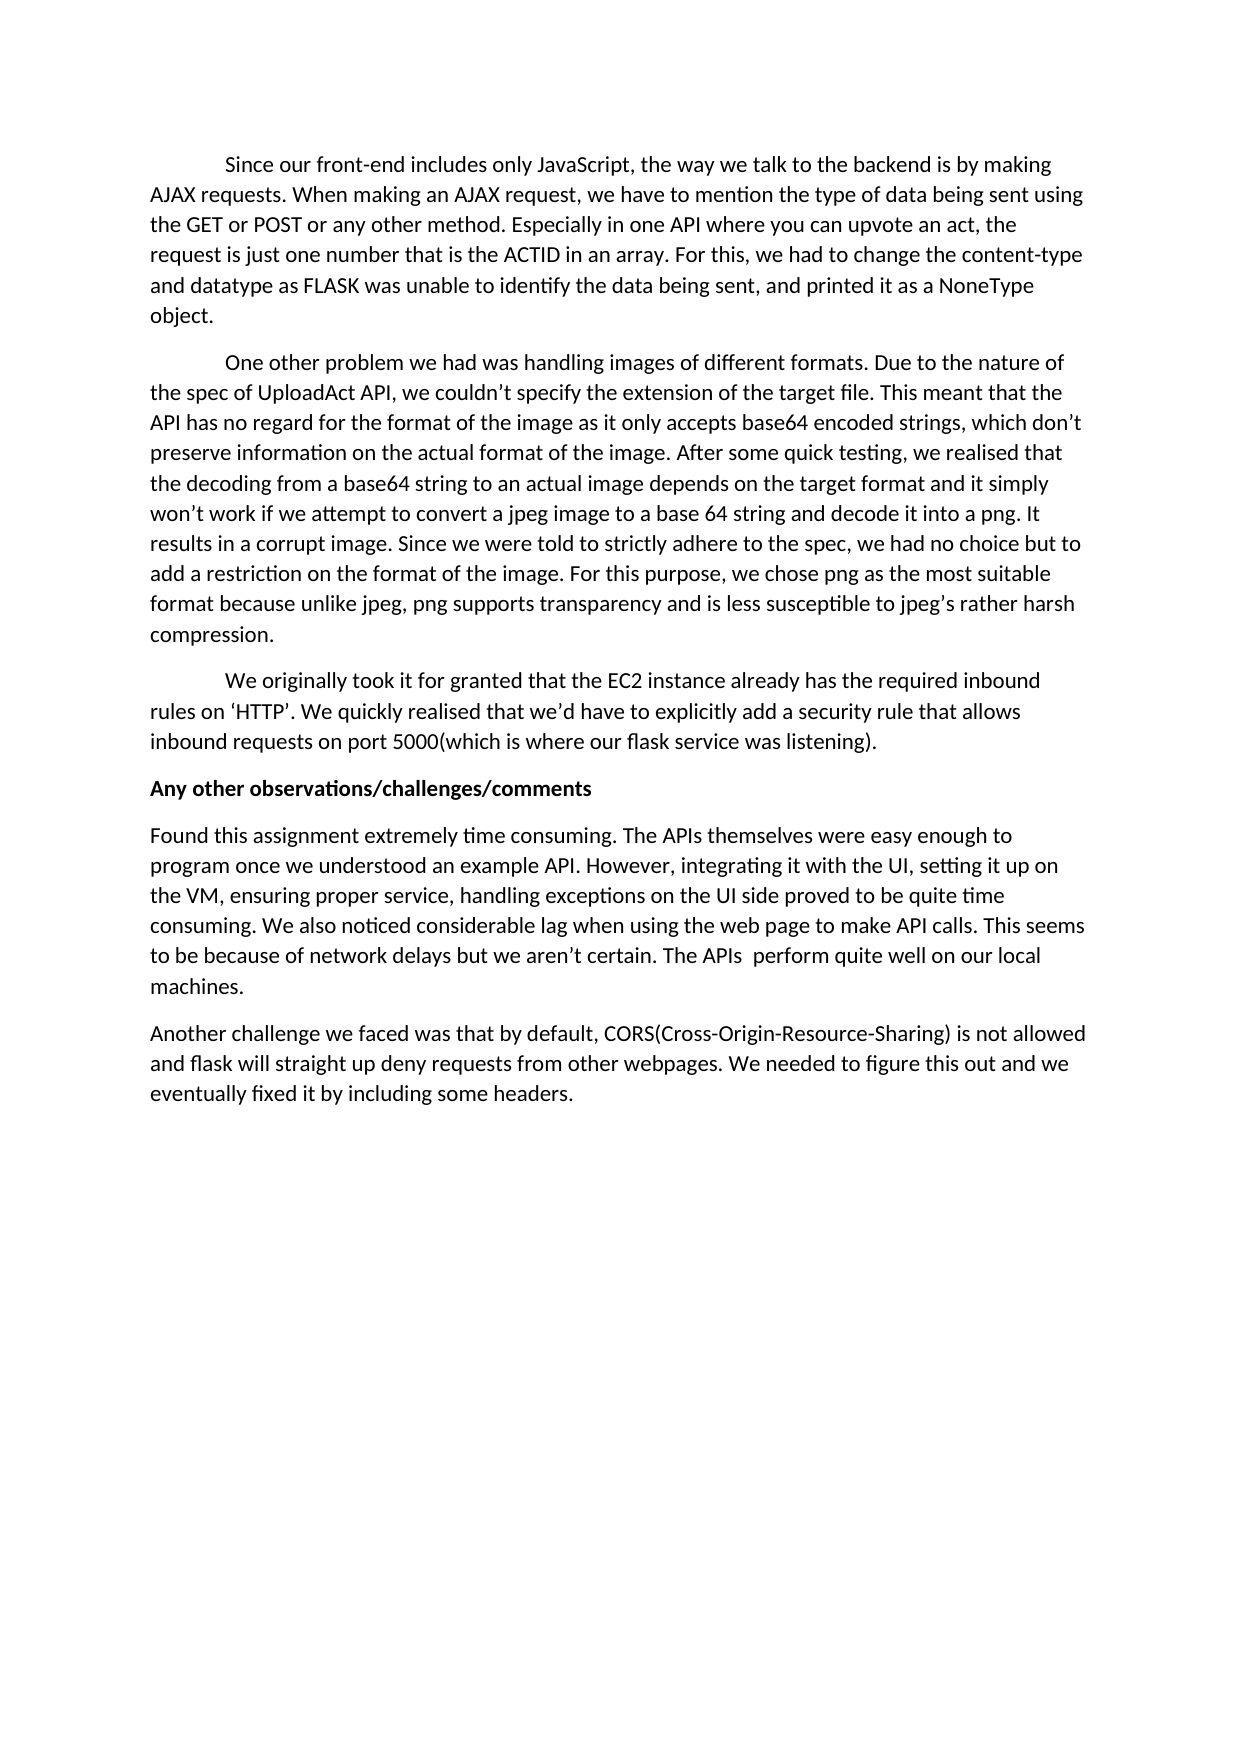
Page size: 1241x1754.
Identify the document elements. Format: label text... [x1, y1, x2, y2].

text One other problem we had was handling images of different formats. Due to the nature of the spec of UploadAct API, we couldn’t specify the extension of the target file. This meant that the API has no regard for the format of the image as it only accepts base64 encoded strings, which don’t preserve information on the actual format of the image. After some quick testing, we realised that the decoding from a base64 string to an actual image depends on the target format and it simply won’t work if we attempt to convert a jpeg image to a base 64 string and decode it into a png. It results in a corrupt image. Since we were told to strictly adhere to the spec, we had no choice but to add a restriction on the format of the image. For this purpose, we chose png as the most suitable format because unlike jpeg, png supports transparency and is less susceptible to jpeg’s rather harsh compression. [150, 348, 1090, 648]
text Found this assignment extremely time consuming. The APIs themselves were easy enough to program once we understood an example API. However, integrating it with the UI, setting it up on the VM, ensuring proper service, handling exceptions on the UI side proved to be quite time consuming. We also noticed considerable lag when using the web page to make API calls. This seems to be because of network delays but we aren’t certain. The APIs perform quite well on our local machines. [150, 821, 1090, 1000]
text We originally took it for granted that the EC2 instance already has the required inbound rules on ‘HTTP’. We quickly realised that we’d have to explicitly add a security rule that allows inbound requests on port 5000(which is where our flask service was listening). [150, 667, 1090, 755]
text Any other observations/challenges/comments [150, 774, 1090, 802]
text Another challenge we faced was that by default, CORS(Cross-Origin-Resource-Sharing) is not allowed and flask will straight up deny requests from other webpages. We needed to figure this out and we eventually fixed it by including some headers. [150, 1019, 1090, 1107]
text Since our front-end includes only JavaScript, the way we talk to the backend is by making AJAX requests. When making an AJAX request, we have to mention the type of data being sent using the GET or POST or any other method. Especially in one API where you can upvote an act, the request is just one number that is the ACTID in an array. For this, we had to change the content-type and datatype as FLASK was unable to identify the data being sent, and printed it as a NoneType object. [150, 150, 1090, 329]
